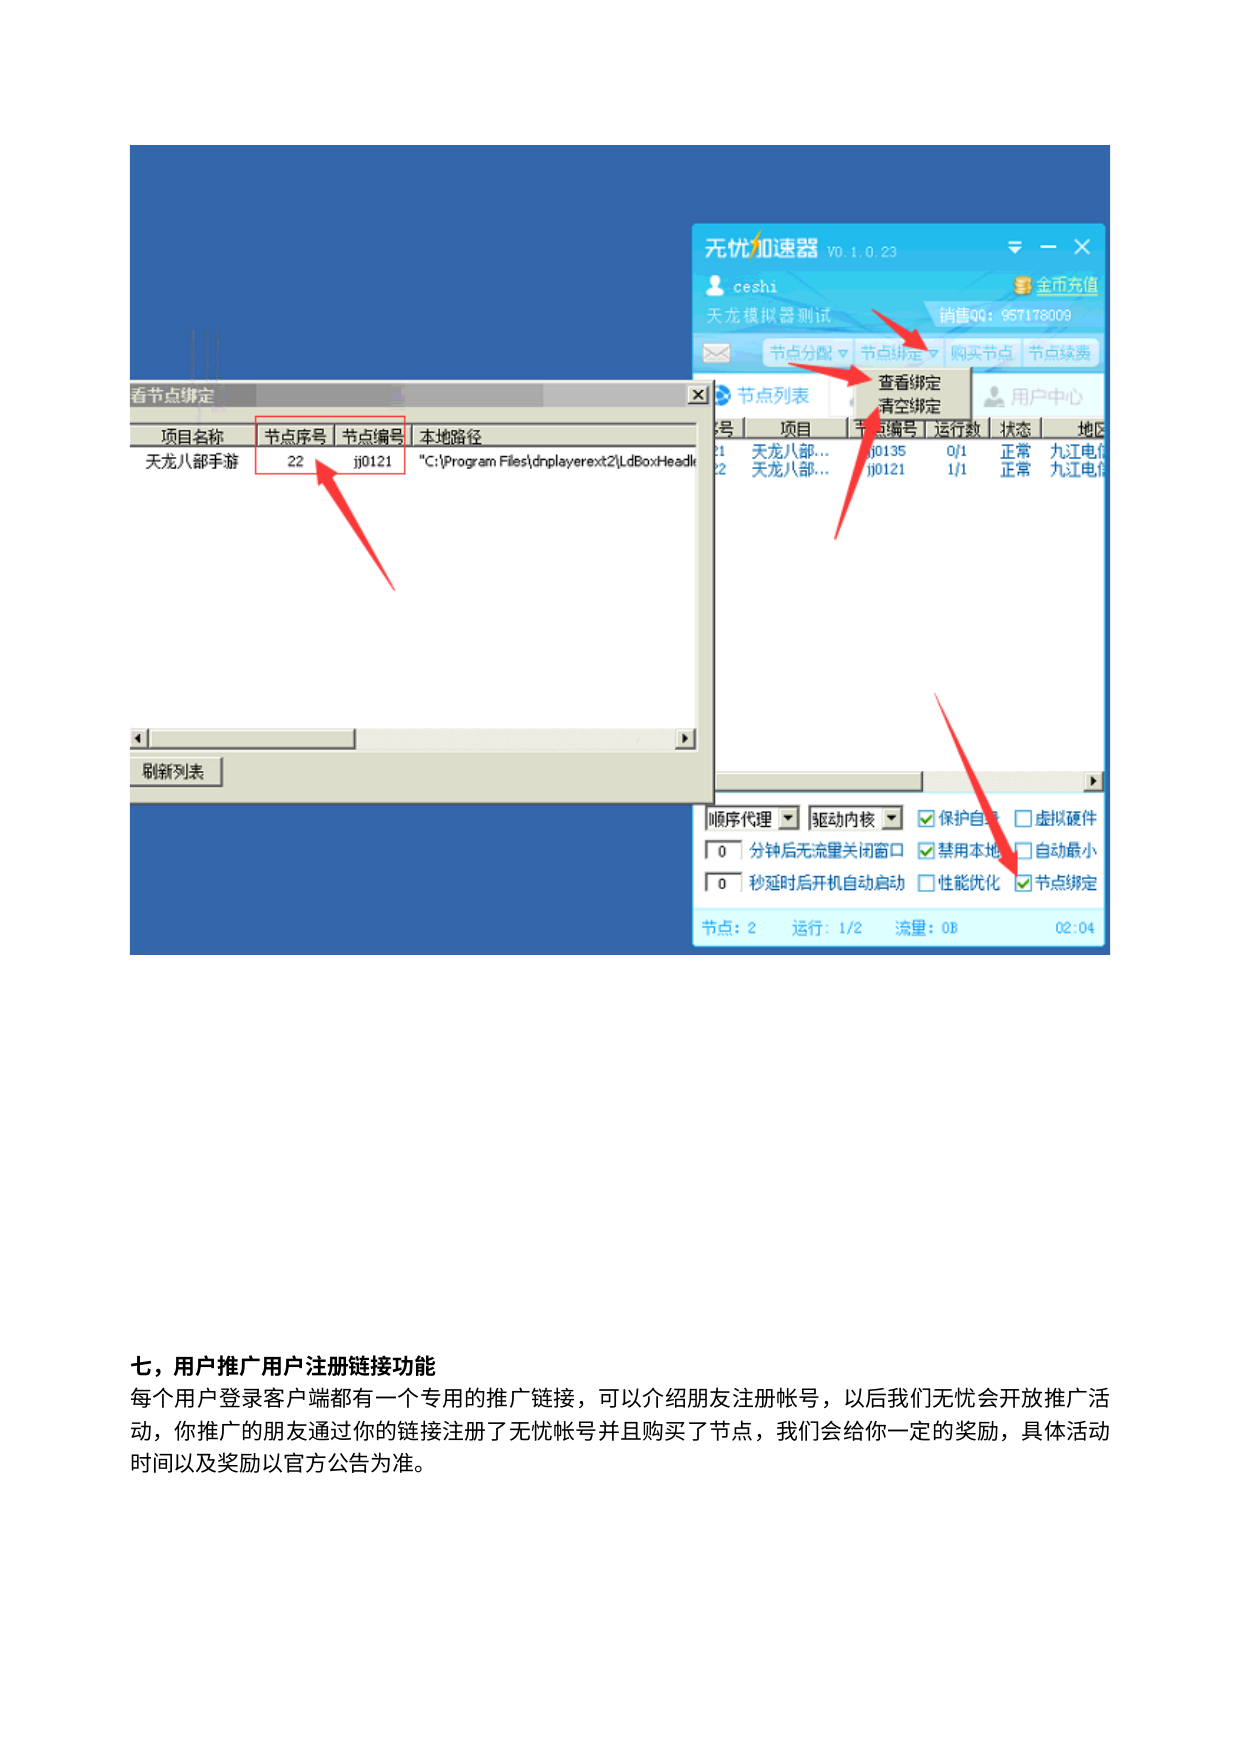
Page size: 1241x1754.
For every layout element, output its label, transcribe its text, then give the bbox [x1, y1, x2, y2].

picture [129, 145, 1111, 955]
text 七，用户推广用户注册链接功能 [130, 1348, 1110, 1381]
text 每个用户登录客户端都有一个专用的推广链接，可以介绍朋友注册帐号，以后我们无忧会开放推广活动，你推广的朋友通过你的链接注册了无忧帐号并且购买了节点，我们会给你一定的奖励，具体活动时间以及奖励以官方公告为准。 [130, 1381, 1110, 1478]
